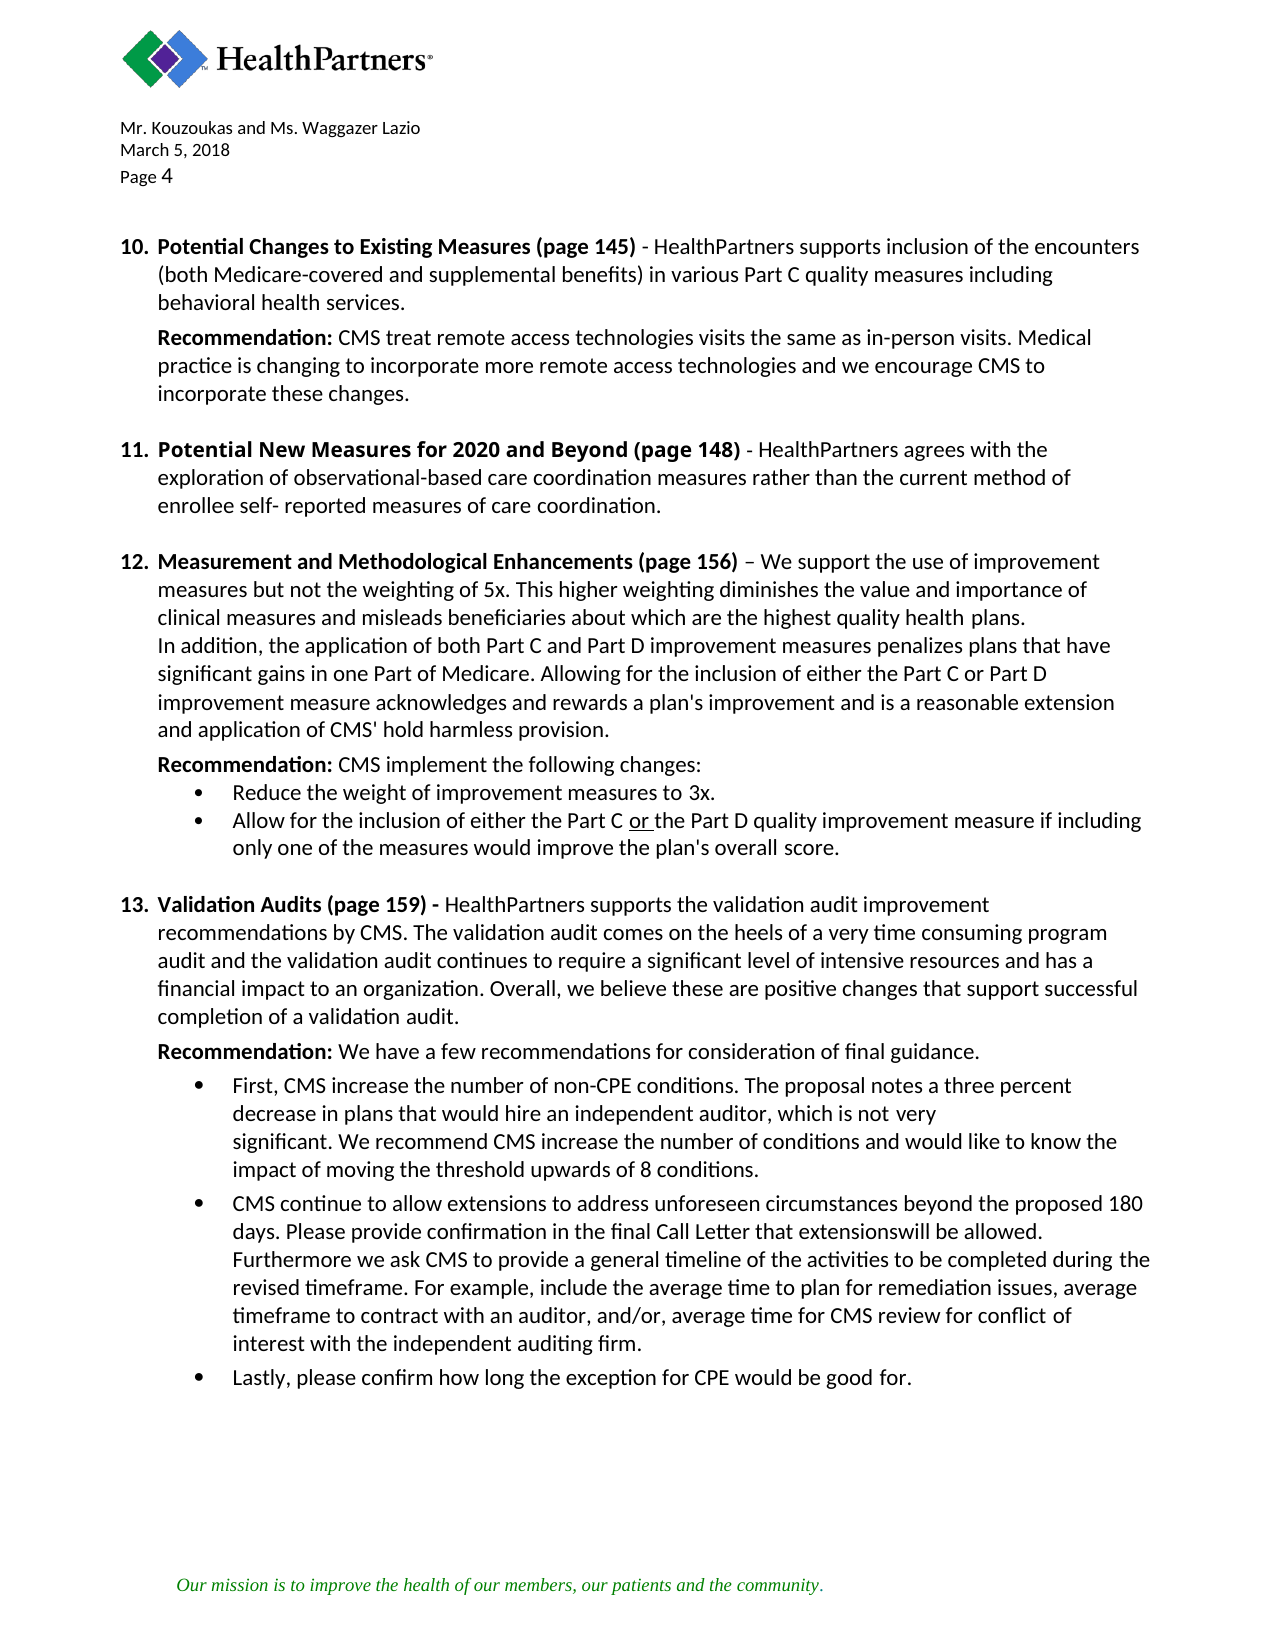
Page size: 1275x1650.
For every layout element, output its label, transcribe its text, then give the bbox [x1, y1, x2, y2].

list Allow for the inclusion of either the Part C or the Part D quality improvement measure if including only one of the measures would improve the plan's overall score. [195, 806, 1143, 861]
list Potential New Measures for 2020 and Beyond (page 148) - HealthPartners agrees with the exploration of observational-based care coordination measures rather than the current method of enrollee self- reported measures of care coordination. [120, 435, 1139, 519]
text interest with the independent auditing firm. [232, 1329, 1162, 1357]
text Recommendation: CMS treat remote access technologies visits the same as in-person visits. Medical practice is changing to incorporate more remote access technologies and we encourage CMS to incorporate these changes. [157, 323, 1095, 407]
list Validation Audits (page 159) - HealthPartners supports the validation audit improvement recommendations by CMS. The validation audit comes on the heels of a very time consuming program audit and the validation audit continues to require a significant level of intensive resources and has a financial impact to an organization. Overall, we believe these are positive changes that support successful completion of a validation audit. [120, 890, 1141, 1031]
picture [120, 28, 434, 89]
list CMS continue to allow extensions to address unforeseen circumstances beyond the proposed 180 days. Please provide confirmation in the final Call Letter that extensionswill be allowed. Furthermore we ask CMS to provide a general timeline of the activities to be completed during the revised timeframe. For example, include the average time to plan for remediation issues, average timeframe to contract with an auditor, and/or, average time for CMS review for conflict of [195, 1189, 1151, 1329]
text Recommendation: CMS implement the following changes: [157, 750, 1162, 778]
text In addition, the application of both Part C and Part D improvement measures penalizes plans that have significant gains in one Part of Medicare. Allowing for the inclusion of either the Part C or Part D improvement measure acknowledges and rewards a plan's improvement and is a reasonable extension and application of CMS' hold harmless provision. [157, 632, 1118, 744]
list Measurement and Methodological Enhancements (page 156) – We support the use of improvement measures but not the weighting of 5x. This higher weighting diminishes the value and importance of clinical measures and misleads beneficiaries about which are the highest quality health plans. [120, 547, 1101, 632]
list First, CMS increase the number of non-CPE conditions. The proposal notes a three percent decrease in plans that would hire an independent auditor, which is not very [195, 1071, 1074, 1127]
text Recommendation: We have a few recommendations for consideration of final guidance. [157, 1037, 1162, 1065]
list Reduce the weight of improvement measures to 3x. [195, 778, 1162, 806]
list Potential Changes to Existing Measures (page 145) - HealthPartners supports inclusion of the encounters (both Medicare-covered and supplemental benefits) in various Part C quality measures including behavioral health services. [120, 232, 1141, 316]
text significant. We recommend CMS increase the number of conditions and would like to know the impact of moving the threshold upwards of 8 conditions. [232, 1127, 1121, 1183]
list Lastly, please confirm how long the exception for CPE would be good for. [195, 1363, 1162, 1392]
